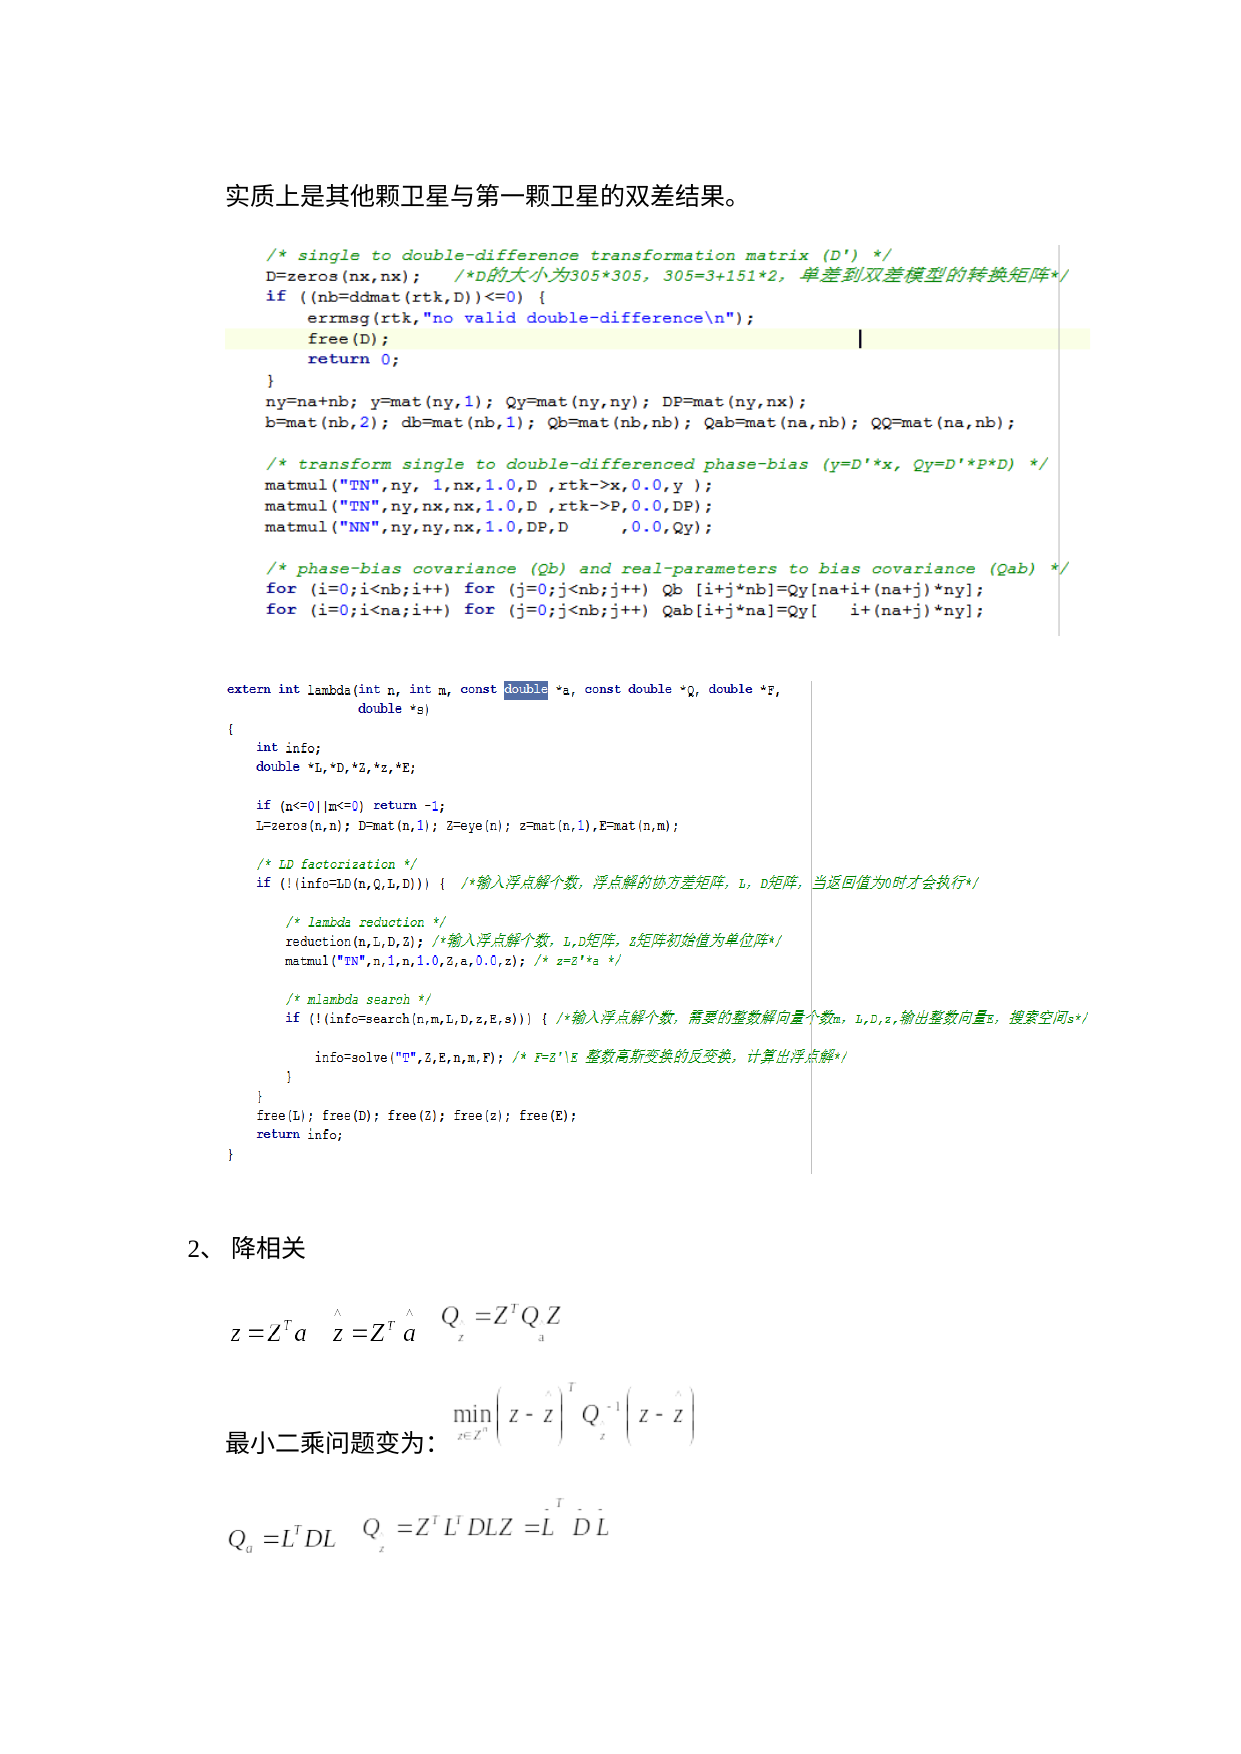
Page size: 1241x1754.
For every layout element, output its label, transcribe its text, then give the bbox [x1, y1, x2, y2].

picture [225, 681, 1091, 1174]
picture [225, 245, 1091, 636]
list 最小二乘问题变为： [225, 1377, 1053, 1474]
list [225, 162, 1053, 227]
list 降相关 [187, 1214, 1053, 1279]
